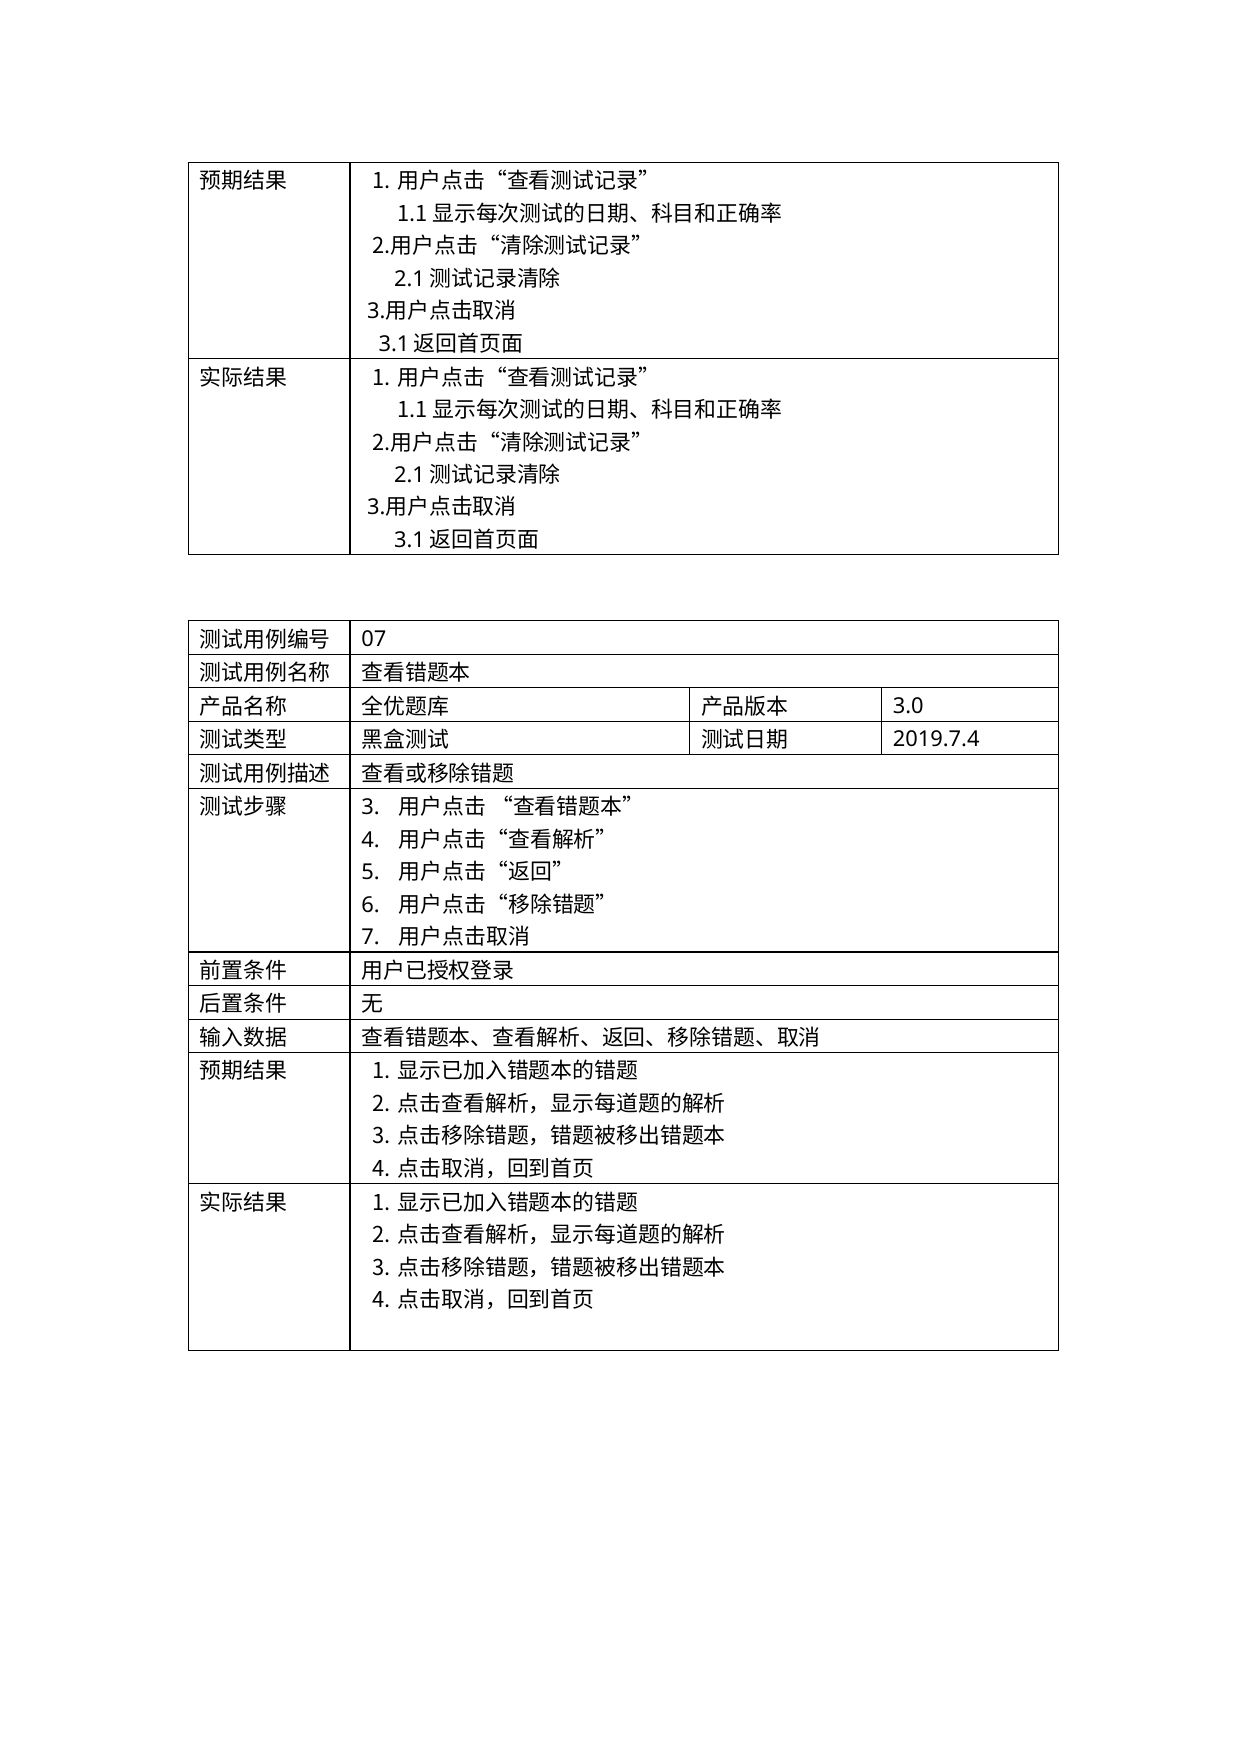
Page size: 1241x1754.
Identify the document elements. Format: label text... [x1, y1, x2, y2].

table_cell 全优题库 [351, 688, 689, 721]
table_cell 测试用例名称 [189, 655, 349, 687]
table_cell 黑盒测试 [351, 722, 689, 754]
table_cell 后置条件 [189, 986, 349, 1018]
table_cell 查看或移除错题 [351, 755, 1058, 788]
table_cell 测试步骤 [189, 789, 349, 951]
table_cell 前置条件 [189, 953, 349, 985]
table_cell 用户点击“查看测试记录” 1.1显示每次测试的日期、科目和正确率 2.用户点击“清除测试记录” 2.1测试记录清除 3.用户点击取消 3.1返回首页面 [351, 163, 1058, 358]
table_cell 查看错题本 [351, 655, 1058, 687]
table_cell 无 [351, 986, 1058, 1018]
table_cell 查看错题本、查看解析、返回、移除错题、取消 [351, 1020, 1058, 1052]
table_cell 显示已加入错题本的错题 点击查看解析，显示每道题的解析 点击移除错题，错题被移出错题本 点击取消，回到首页 [351, 1053, 1058, 1183]
table_cell 用户已授权登录 [351, 953, 1058, 985]
table_cell 显示已加入错题本的错题 点击查看解析，显示每道题的解析 点击移除错题，错题被移出错题本 点击取消，回到首页 [351, 1184, 1058, 1350]
table_cell 预期结果 [189, 1053, 349, 1183]
table_cell 测试用例描述 [189, 755, 349, 788]
table_cell 2019.7.4 [882, 722, 1058, 754]
table_header 测试用例编号 [189, 621, 349, 654]
table_cell 3.0 [882, 688, 1058, 721]
table_cell 产品名称 [189, 688, 349, 721]
table_cell 实际结果 [189, 1184, 349, 1350]
table_cell 测试类型 [189, 722, 349, 754]
table_cell 用户点击 “查看错题本” 用户点击“查看解析” 用户点击“返回” 用户点击“移除错题” 用户点击取消 [351, 789, 1058, 951]
table_cell 实际结果 [189, 359, 349, 554]
table_header 07 [351, 621, 1058, 654]
table_cell 预期结果 [189, 163, 349, 358]
table_cell 用户点击“查看测试记录” 1.1显示每次测试的日期、科目和正确率 2.用户点击“清除测试记录” 2.1测试记录清除 3.用户点击取消 3.1返回首页面 [351, 359, 1058, 554]
table_cell 测试日期 [690, 722, 881, 754]
table_cell 产品版本 [690, 688, 881, 721]
table_cell 输入数据 [189, 1020, 349, 1052]
